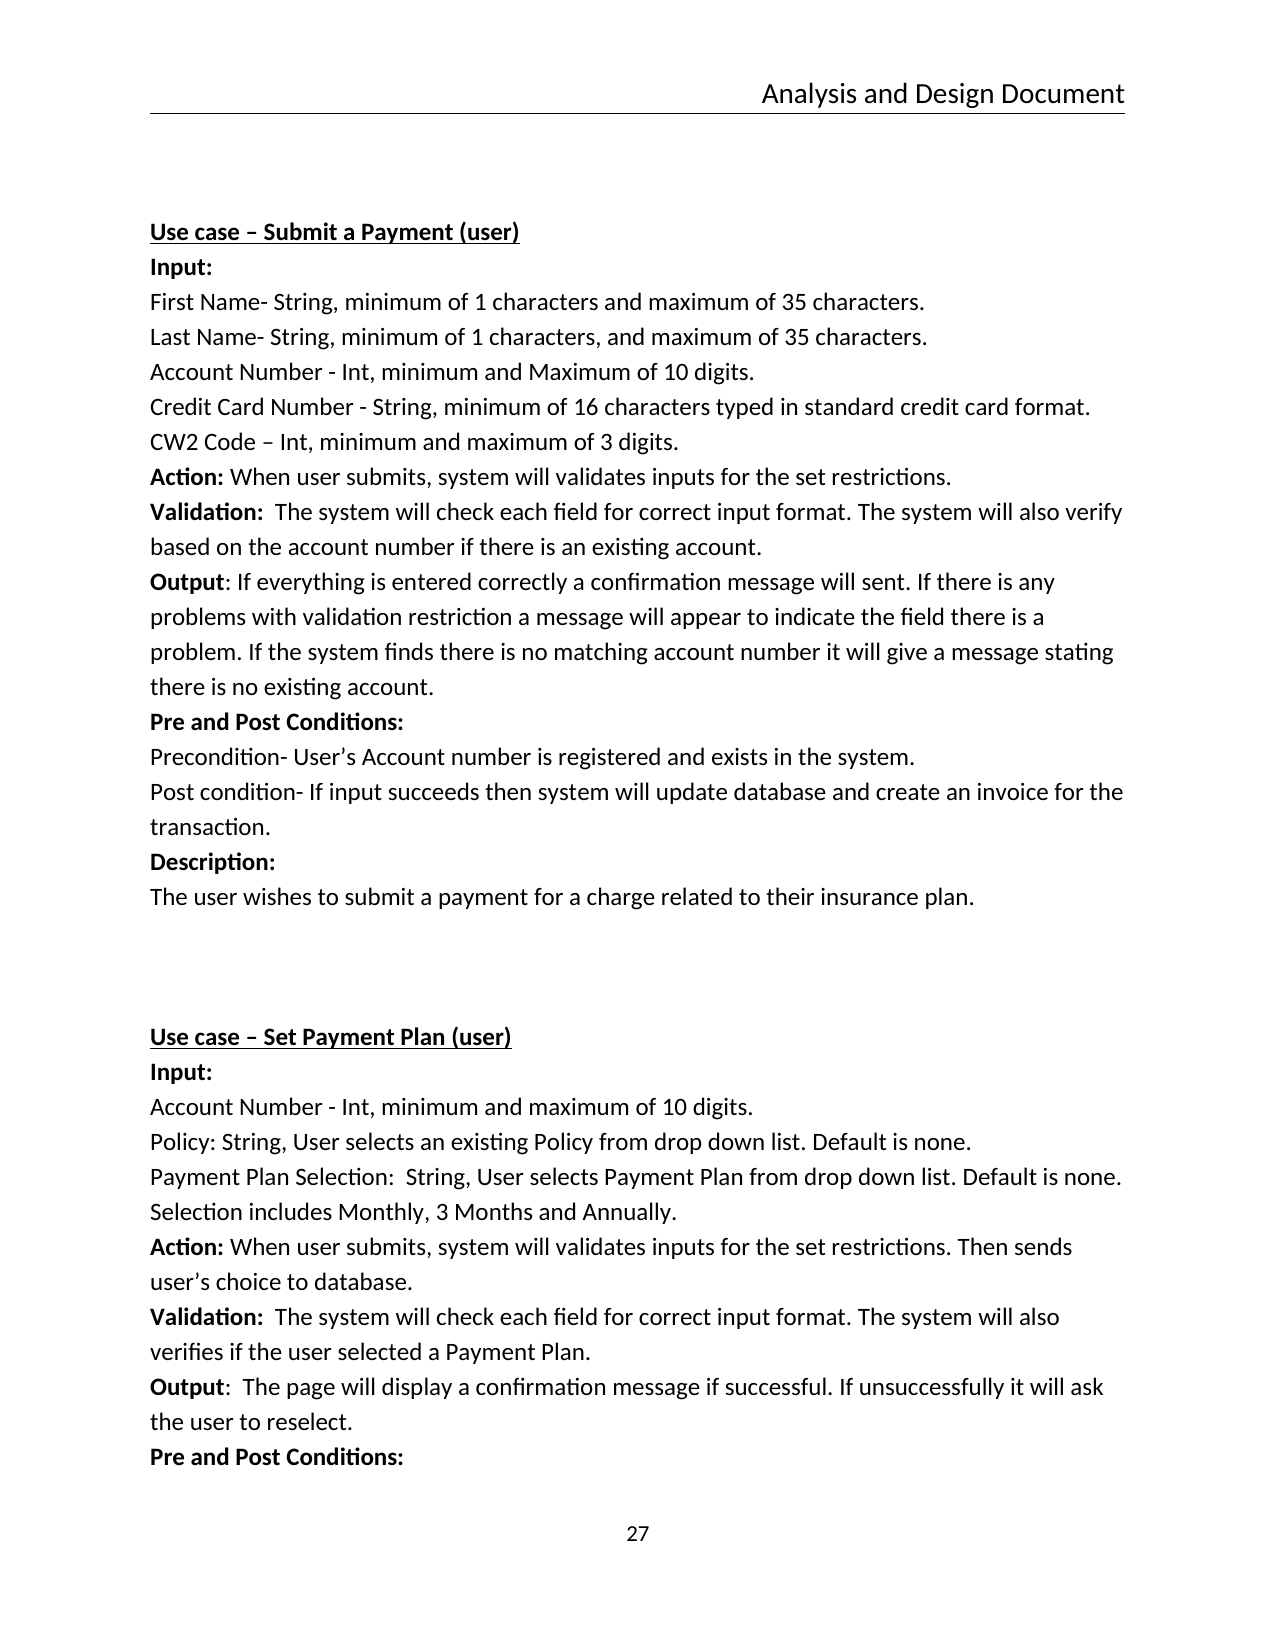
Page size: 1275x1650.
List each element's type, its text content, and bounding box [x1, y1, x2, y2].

text Post condition- If input succeeds then system will update database and create an invoice for the transaction. [150, 777, 1125, 842]
text Precondition- User’s Account number is registered and exists in the system. [150, 742, 1125, 772]
text Input: [150, 252, 1125, 282]
text Account Number - Int, minimum and maximum of 10 digits. [150, 1092, 1125, 1122]
text Account Number - Int, minimum and Maximum of 10 digits. [150, 357, 1125, 387]
text The user wishes to submit a payment for a charge related to their insurance plan. [150, 882, 1125, 912]
text Last Name- String, minimum of 1 characters, and maximum of 35 characters. [150, 322, 1125, 352]
text First Name- String, minimum of 1 characters and maximum of 35 characters. [150, 287, 1125, 317]
text Pre and Post Conditions: [150, 1442, 1125, 1472]
text Payment Plan Selection: String, User selects Payment Plan from drop down list. Default is none. [150, 1162, 1125, 1192]
text Validation: The system will check each field for correct input format. The system will also verifies if the user selected a Payment Plan. [150, 1302, 1125, 1367]
text Description: [150, 847, 1125, 877]
text Use case – Set Payment Plan (user) [150, 1022, 1125, 1052]
text Output: The page will display a confirmation message if successful. If unsuccessfully it will ask the user to reselect. [150, 1372, 1125, 1437]
text Pre and Post Conditions: [150, 707, 1125, 737]
text Selection includes Monthly, 3 Months and Annually. [150, 1197, 1125, 1227]
text Output: If everything is entered correctly a confirmation message will sent. If there is any problems with validation restriction a message will appear to indicate the field there is a problem. If the system finds there is no matching account number it will give a message stating there is no existing account. [150, 567, 1125, 702]
text Validation: The system will check each field for correct input format. The system will also verify based on the account number if there is an existing account. [150, 497, 1125, 562]
text Use case – Submit a Payment (user) [150, 217, 1125, 247]
text Credit Card Number - String, minimum of 16 characters typed in standard credit card format. [150, 392, 1125, 422]
text Policy: String, User selects an existing Policy from drop down list. Default is none. [150, 1127, 1125, 1157]
text Action: When user submits, system will validates inputs for the set restrictions. Then sends user’s choice to database. [150, 1232, 1125, 1297]
text CW2 Code – Int, minimum and maximum of 3 digits. [150, 427, 1125, 457]
text Action: When user submits, system will validates inputs for the set restrictions. [150, 462, 1125, 492]
text Input: [150, 1057, 1125, 1087]
